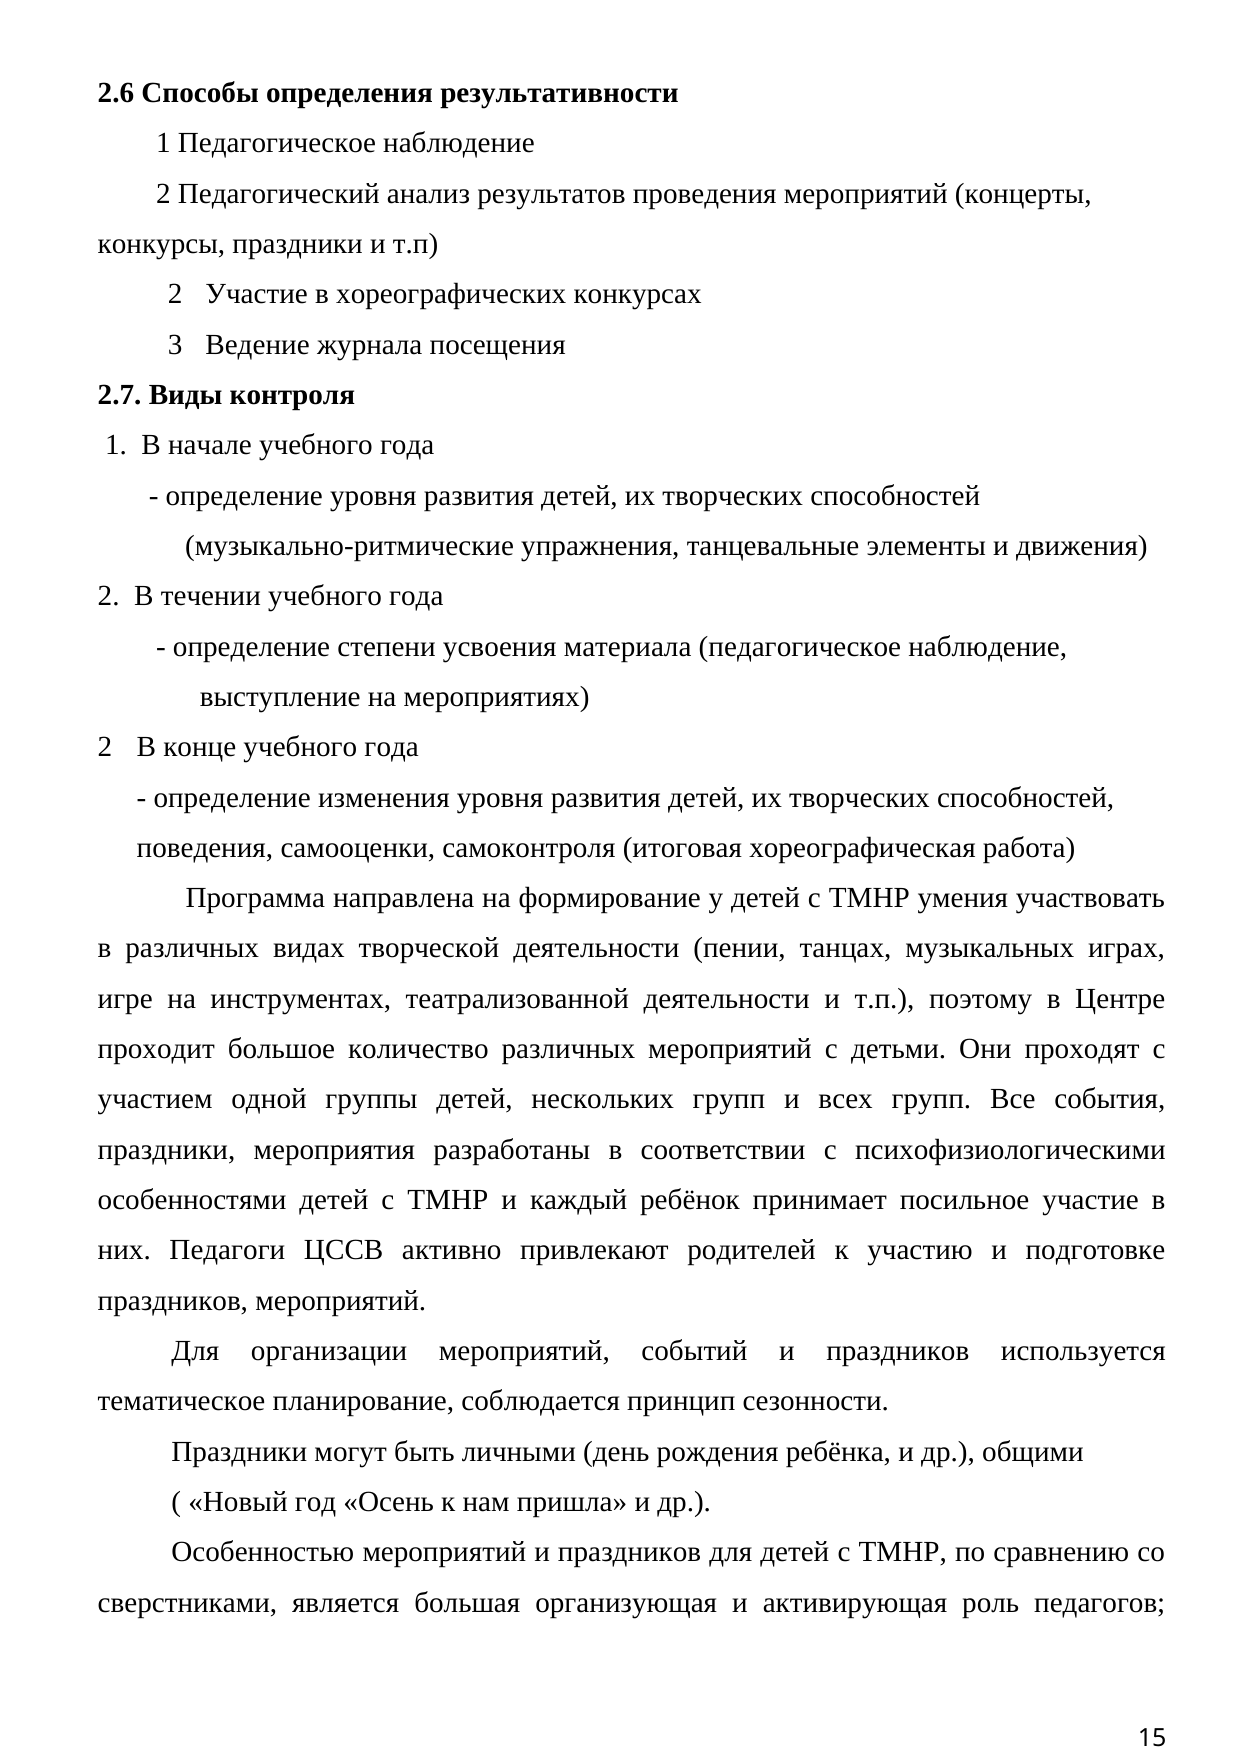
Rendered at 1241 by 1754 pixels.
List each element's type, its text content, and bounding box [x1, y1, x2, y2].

list В конце учебного года [97, 729, 1166, 763]
text 2. В течении учебного года [97, 578, 1166, 612]
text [97, 1534, 1166, 1618]
text 2.7. Виды контроля [97, 377, 1166, 411]
text 1. В начале учебного года [97, 427, 1166, 461]
text выступление на мероприятиях) [97, 679, 1166, 713]
text - определение изменения уровня развития детей, их творческих способностей, поведения, самооценки, самоконтроля (итоговая хореографическая работа) [136, 780, 1166, 863]
text 2.6 Способы определения результативности [97, 75, 1166, 109]
list Участие в хореографических конкурсах [168, 277, 1166, 310]
text - определение уровня развития детей, их творческих способностей [97, 478, 1166, 511]
text - определение степени усвоения материала (педагогическое наблюдение, [97, 629, 1166, 662]
text Программа направлена на формирование у детей с ТМНР умения участвовать в различных видах творческой деятельности (пении, танцах, музыкальных играх, игре на инструментах, театрализованной деятельности и т.п.), поэтому в Центре проходит большое количество различных мероприятий с детьми. Они проходят с участием одной группы детей, нескольких групп и всех групп. Все события, праздники, мероприятия разработаны в соответствии с психофизиологическими особенностями детей с ТМНР и каждый ребёнок принимает посильное участие в них. Педагоги ЦССВ активно привлекают родителей к участию и подготовке праздников, мероприятий. [97, 880, 1166, 1316]
text Для организации мероприятий, событий и праздников используется тематическое планирование, соблюдается принцип сезонности. [97, 1333, 1166, 1417]
list Ведение журнала посещения [168, 327, 1166, 360]
text 2 Педагогический анализ результатов проведения мероприятий (концерты, конкурсы, праздники и т.п) [97, 176, 1166, 260]
text Праздники могут быть личными (день рождения ребёнка, и др.), общими [97, 1434, 1166, 1467]
text 1 Педагогическое наблюдение [97, 126, 1166, 159]
text ( «Новый год «Осень к нам пришла» и др.). [97, 1484, 1166, 1518]
text (музыкально-ритмические упражнения, танцевальные элементы и движения) [97, 528, 1166, 562]
